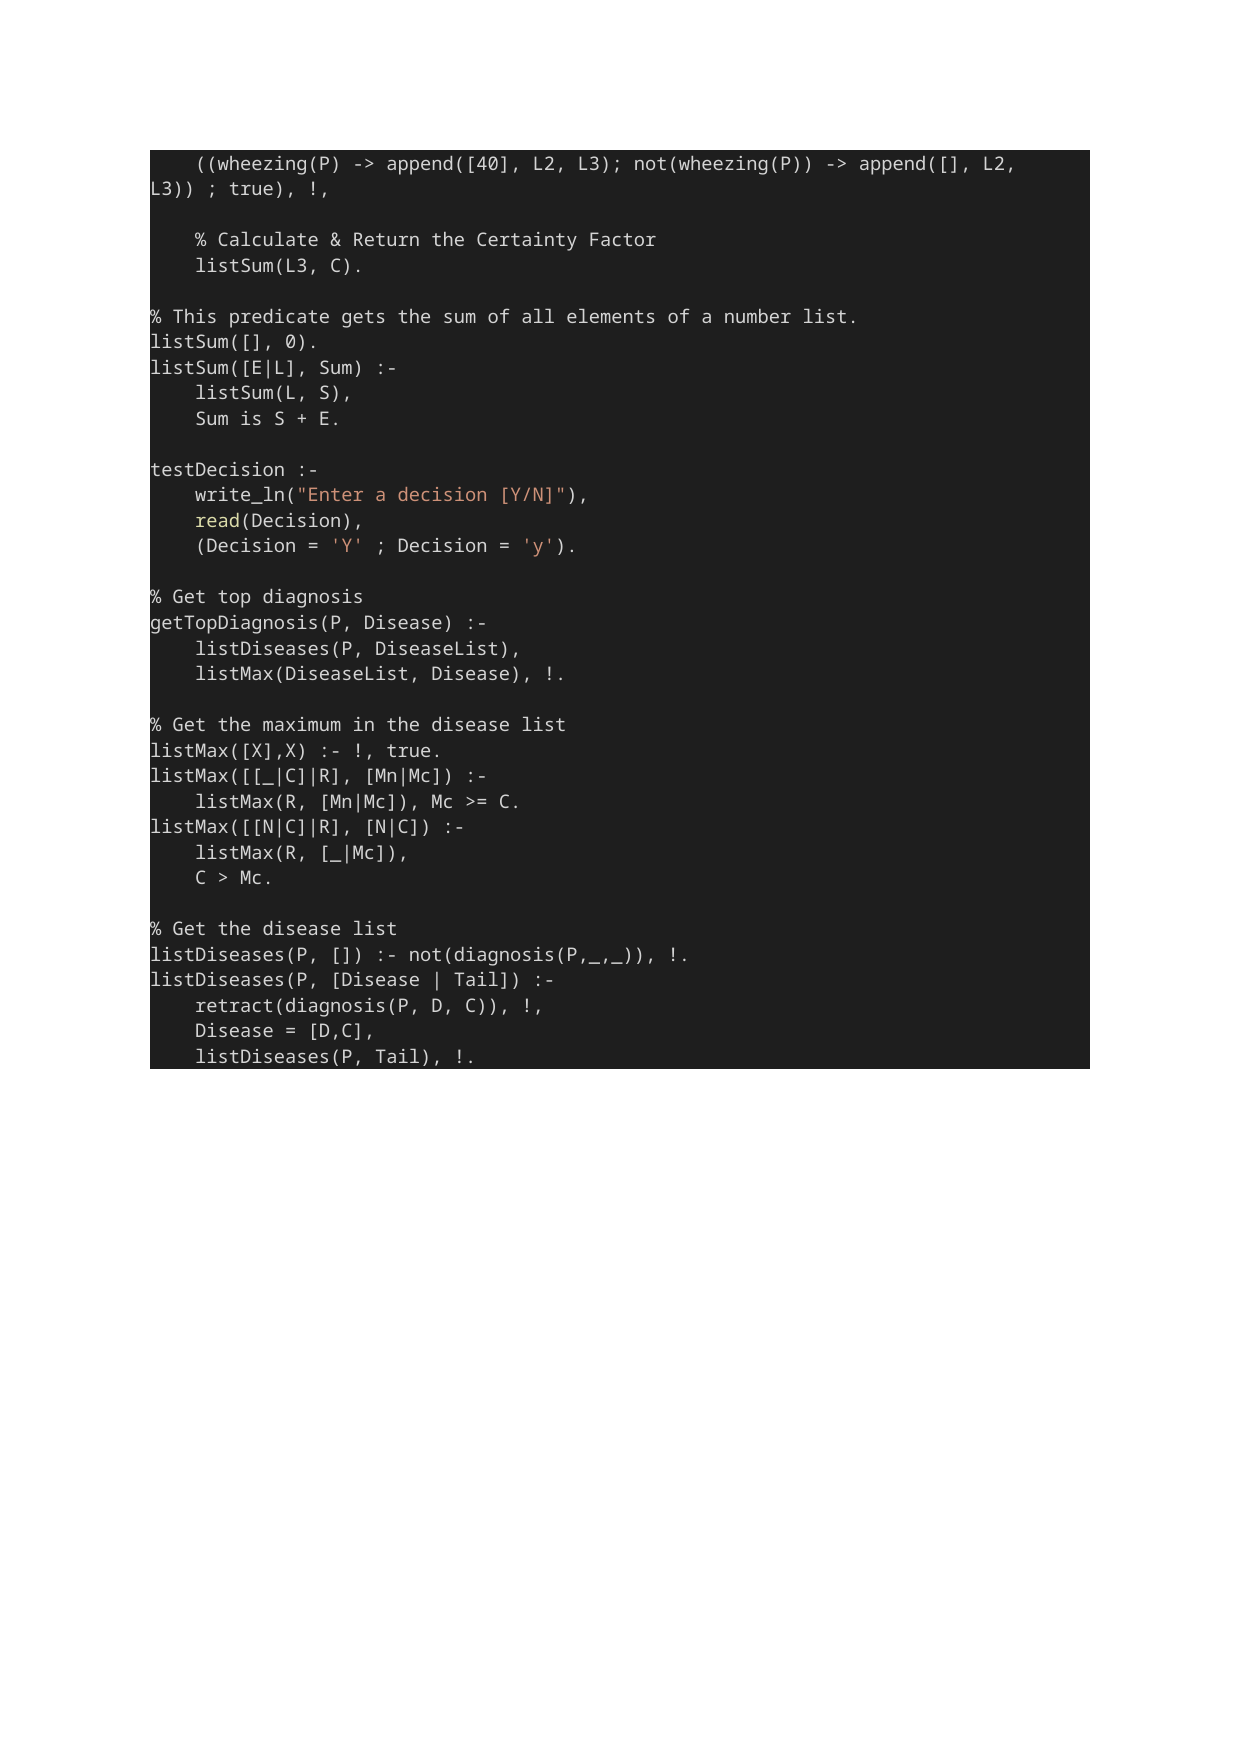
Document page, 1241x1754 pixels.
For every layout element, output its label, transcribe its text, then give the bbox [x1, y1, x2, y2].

text listMax(R, [_|Mc]), [150, 839, 1090, 864]
text listDiseases(P, []) :- not(diagnosis(P,_,_)), !. [150, 941, 1090, 967]
text listMax([[_|C]|R], [Mn|Mc]) :- [150, 762, 1090, 788]
text ((wheezing(P) -> append([40], L2, L3); not(wheezing(P)) -> append([], L2, L3)) ; true), !, [150, 150, 1090, 201]
text C > Mc. [150, 864, 1090, 890]
text listSum([], 0). [150, 329, 1090, 354]
text % Calculate & Return the Certainty Factor [150, 227, 1090, 252]
text read(Decision), [150, 507, 1090, 533]
text retract(diagnosis(P, D, C)), !, [150, 992, 1090, 1018]
text listMax(R, [Mn|Mc]), Mc >= C. [150, 788, 1090, 813]
text Disease = [D,C], [150, 1018, 1090, 1043]
text listSum([E|L], Sum) :- [150, 354, 1090, 380]
text % Get the maximum in the disease list [150, 711, 1090, 737]
text listSum(L, S), [150, 380, 1090, 405]
text getTopDiagnosis(P, Disease) :- [150, 609, 1090, 635]
text % Get the disease list [150, 916, 1090, 941]
text listSum(L3, C). [150, 252, 1090, 278]
text listDiseases(P, Tail), !. [150, 1043, 1090, 1069]
text listDiseases(P, DiseaseList), [150, 635, 1090, 660]
text % Get top diagnosis [150, 584, 1090, 609]
text write_ln("Enter a decision [Y/N]"), [150, 482, 1090, 507]
text listMax(DiseaseList, Disease), !. [150, 660, 1090, 686]
text Sum is S + E. [150, 405, 1090, 431]
text % This predicate gets the sum of all elements of a number list. [150, 303, 1090, 329]
text (Decision = 'Y' ; Decision = 'y'). [150, 533, 1090, 558]
text testDecision :- [150, 456, 1090, 482]
text listDiseases(P, [Disease | Tail]) :- [150, 967, 1090, 992]
text listMax([X],X) :- !, true. [150, 737, 1090, 762]
text listMax([[N|C]|R], [N|C]) :- [150, 813, 1090, 839]
